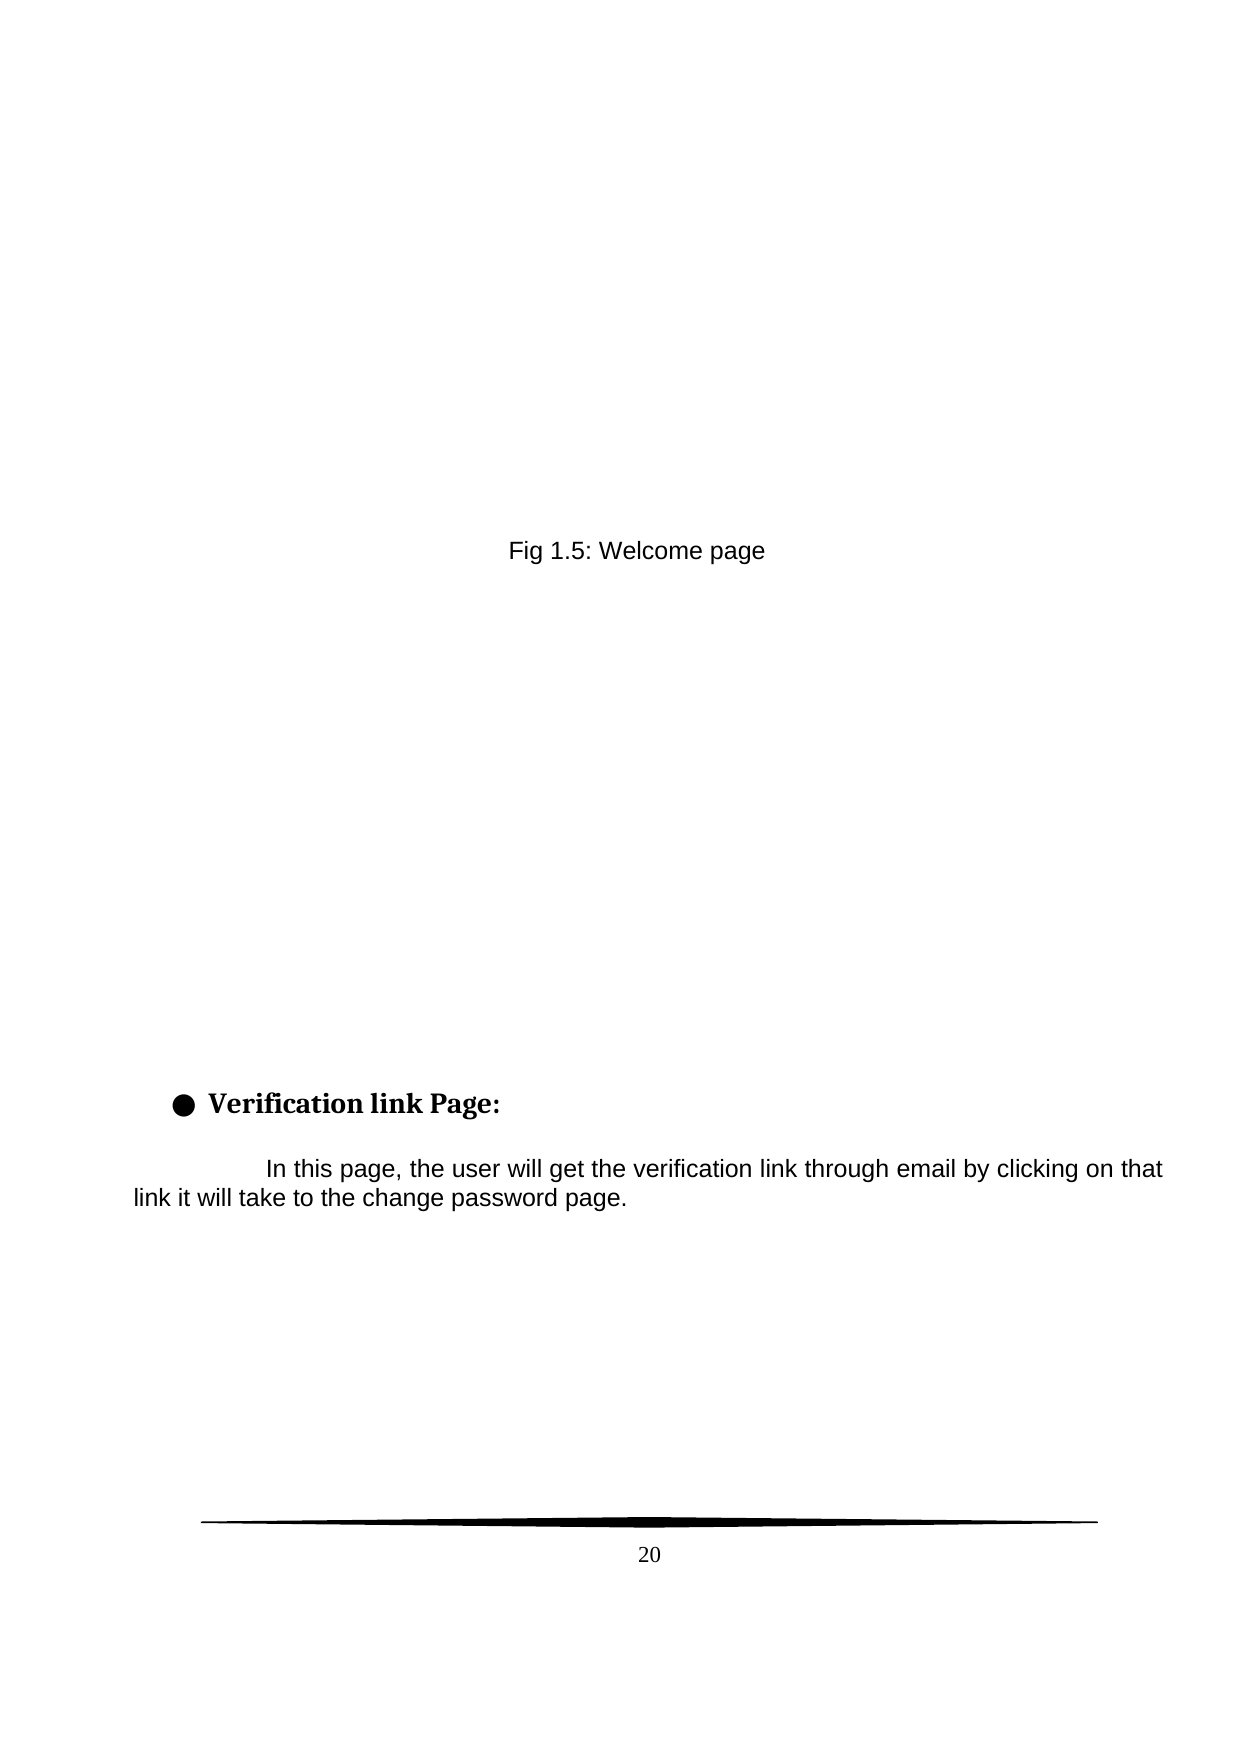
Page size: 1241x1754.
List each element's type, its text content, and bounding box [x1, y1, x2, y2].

text Fig 1.5: Welcome page [133, 536, 1165, 565]
list Verification link Page: [171, 1087, 1165, 1121]
text In this page, the user will get the verification link through email by clicking on that link it will take to the change password page. [133, 1154, 1165, 1212]
